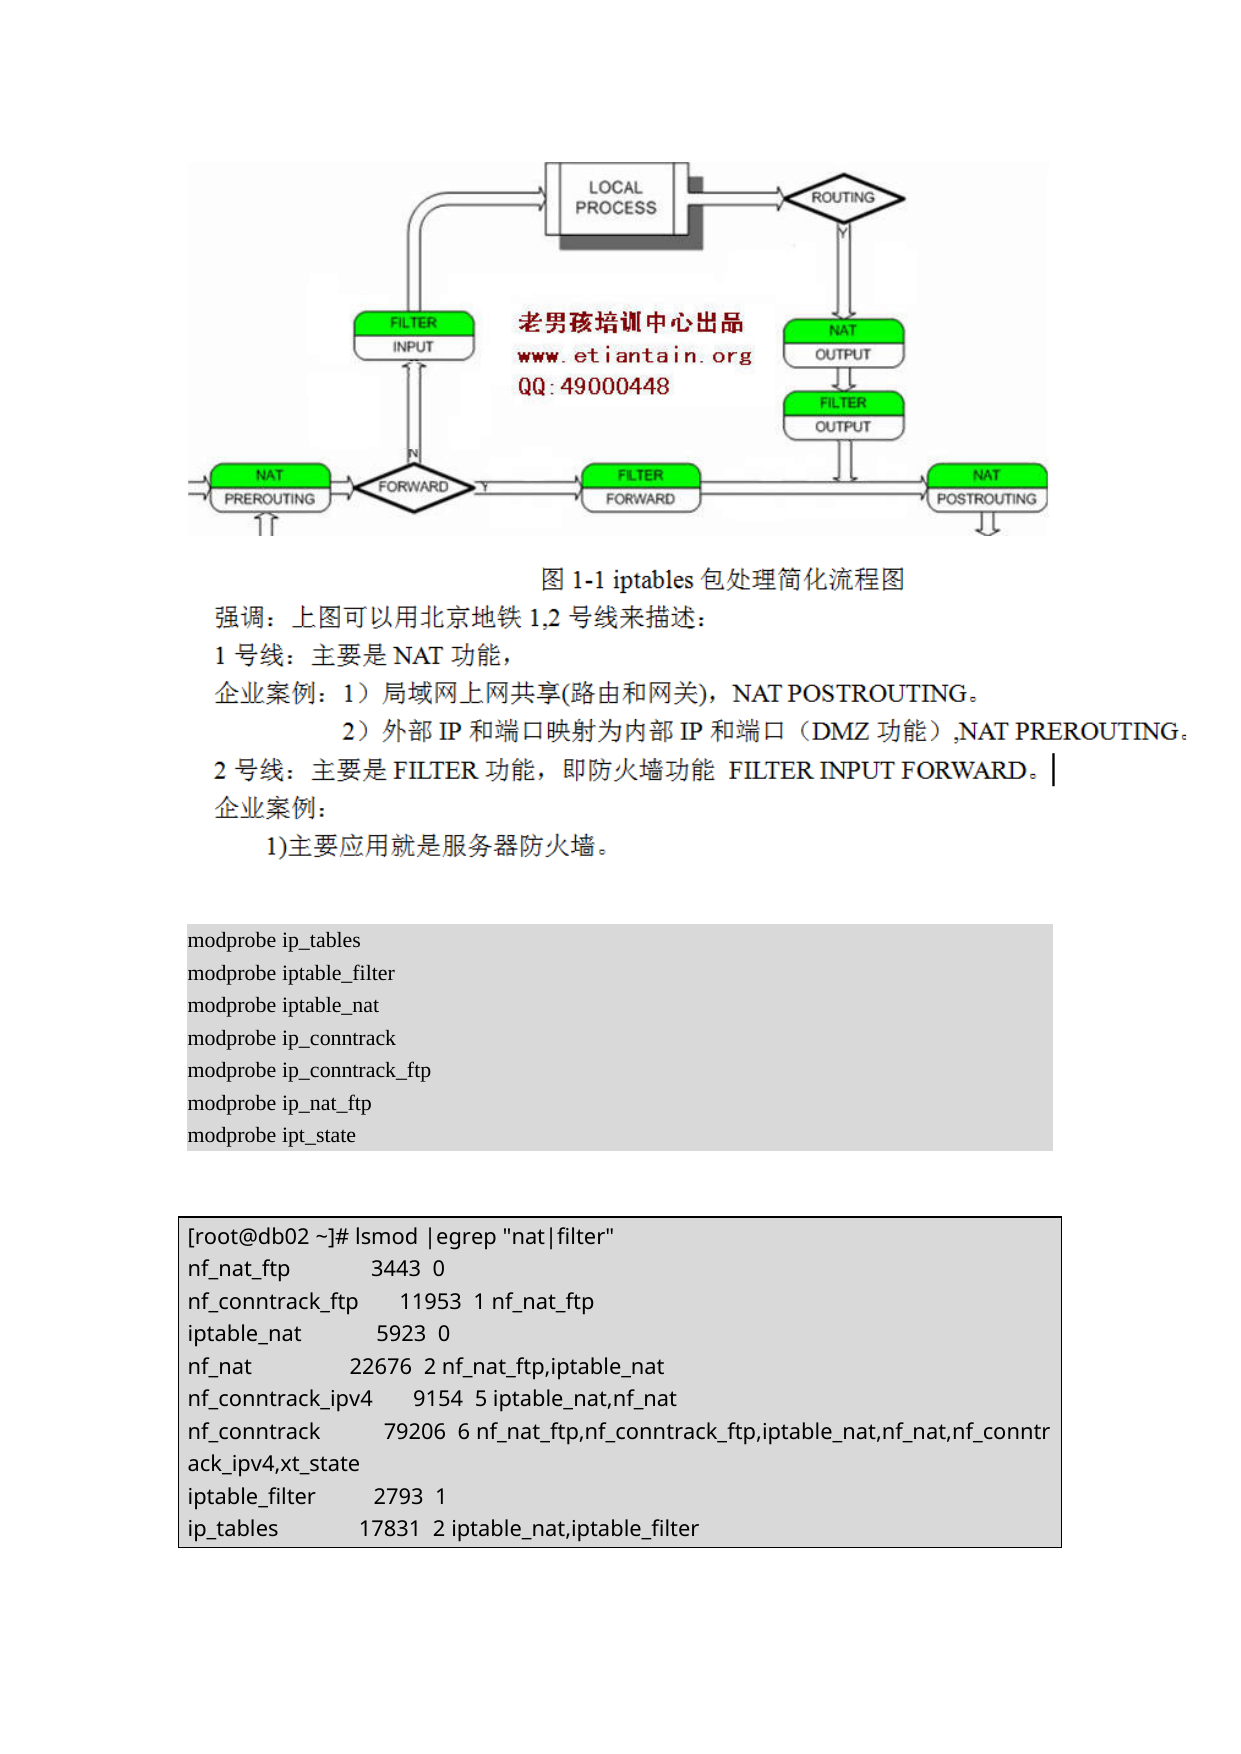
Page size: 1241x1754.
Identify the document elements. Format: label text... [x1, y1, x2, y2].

text modprobe ip_tables modprobe iptable_filter modprobe iptable_nat modprobe ip_conntrack modprobe ip_conntrack_ftp modprobe ip_nat_ftp modprobe ipt_state [187, 924, 1053, 1151]
text [root@db02 ~]# lsmod |egrep "nat|filter" nf_nat_ftp 3443 0 nf_conntrack_ftp 11953 1 nf_nat_ftp iptable_nat 5923 0 nf_nat 22676 2 nf_nat_ftp,iptable_nat nf_conntrack_ipv4 9154 5 iptable_nat,nf_nat nf_conntrack 79206 6 nf_nat_ftp,nf_conntrack_ftp,iptable_nat,nf_nat,nf_conntrack_ipv4,xt_state iptable_filter 2793 1 ip_tables 17831 2 iptable_nat,iptable_filter [179, 1218, 1061, 1547]
picture [187, 559, 1187, 884]
picture [187, 162, 1053, 536]
